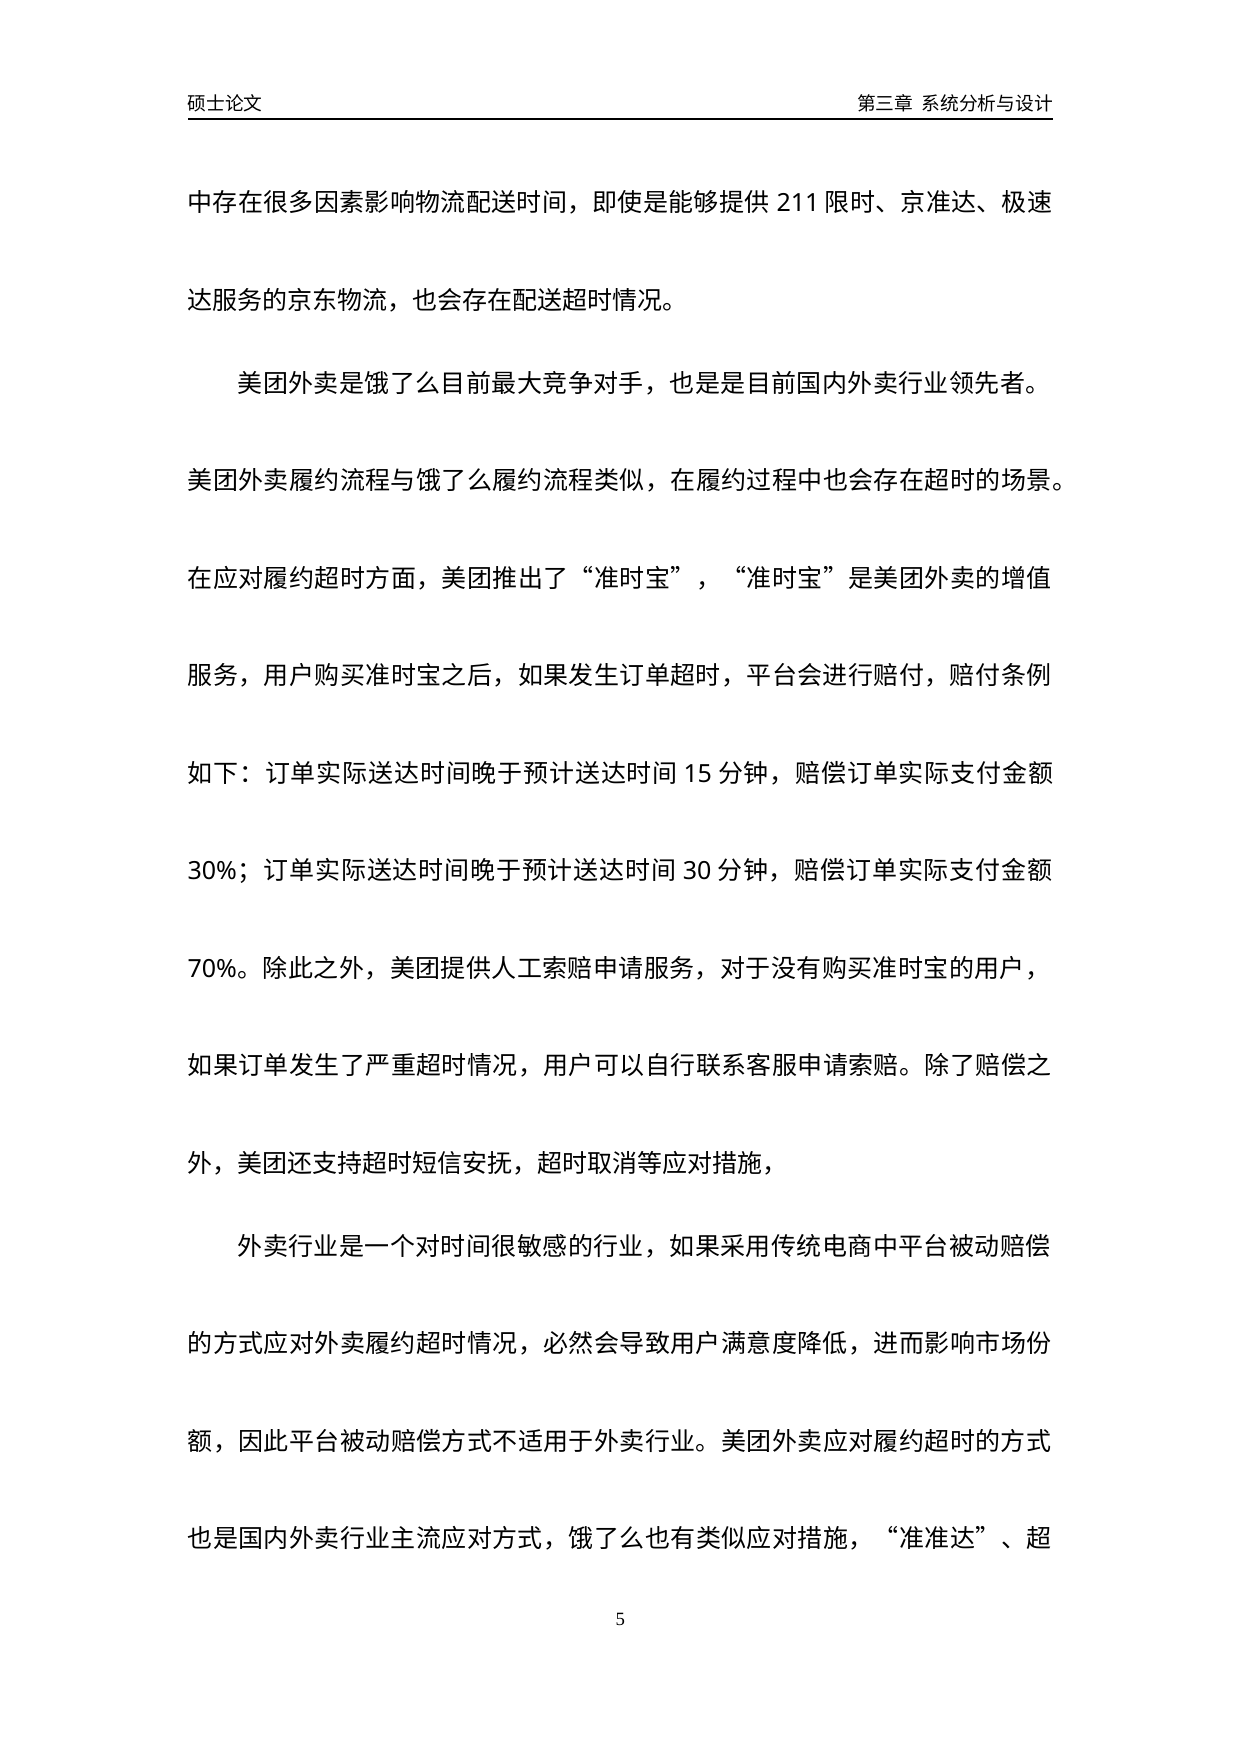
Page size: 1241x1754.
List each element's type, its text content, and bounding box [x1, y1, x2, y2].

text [187, 168, 1053, 331]
text 美团外卖是饿了么目前最大竞争对手，也是是目前国内外卖行业领先者。美团外卖履约流程与饿了么履约流程类似，在履约过程中也会存在超时的场景。在应对履约超时方面，美团推出了“准时宝”，“准时宝”是美团外卖的增值服务，用户购买准时宝之后，如果发生订单超时，平台会进行赔付，赔付条例如下：订单实际送达时间晚于预计送达时间15分钟，赔偿订单实际支付金额30%；订单实际送达时间晚于预计送达时间30分钟，赔偿订单实际支付金额70%。除此之外，美团提供人工索赔申请服务，对于没有购买准时宝的用户，如果订单发生了严重超时情况，用户可以自行联系客服申请索赔。除了赔偿之外，美团还支持超时短信安抚，超时取消等应对措施， [187, 349, 1053, 1194]
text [187, 1212, 1053, 1569]
